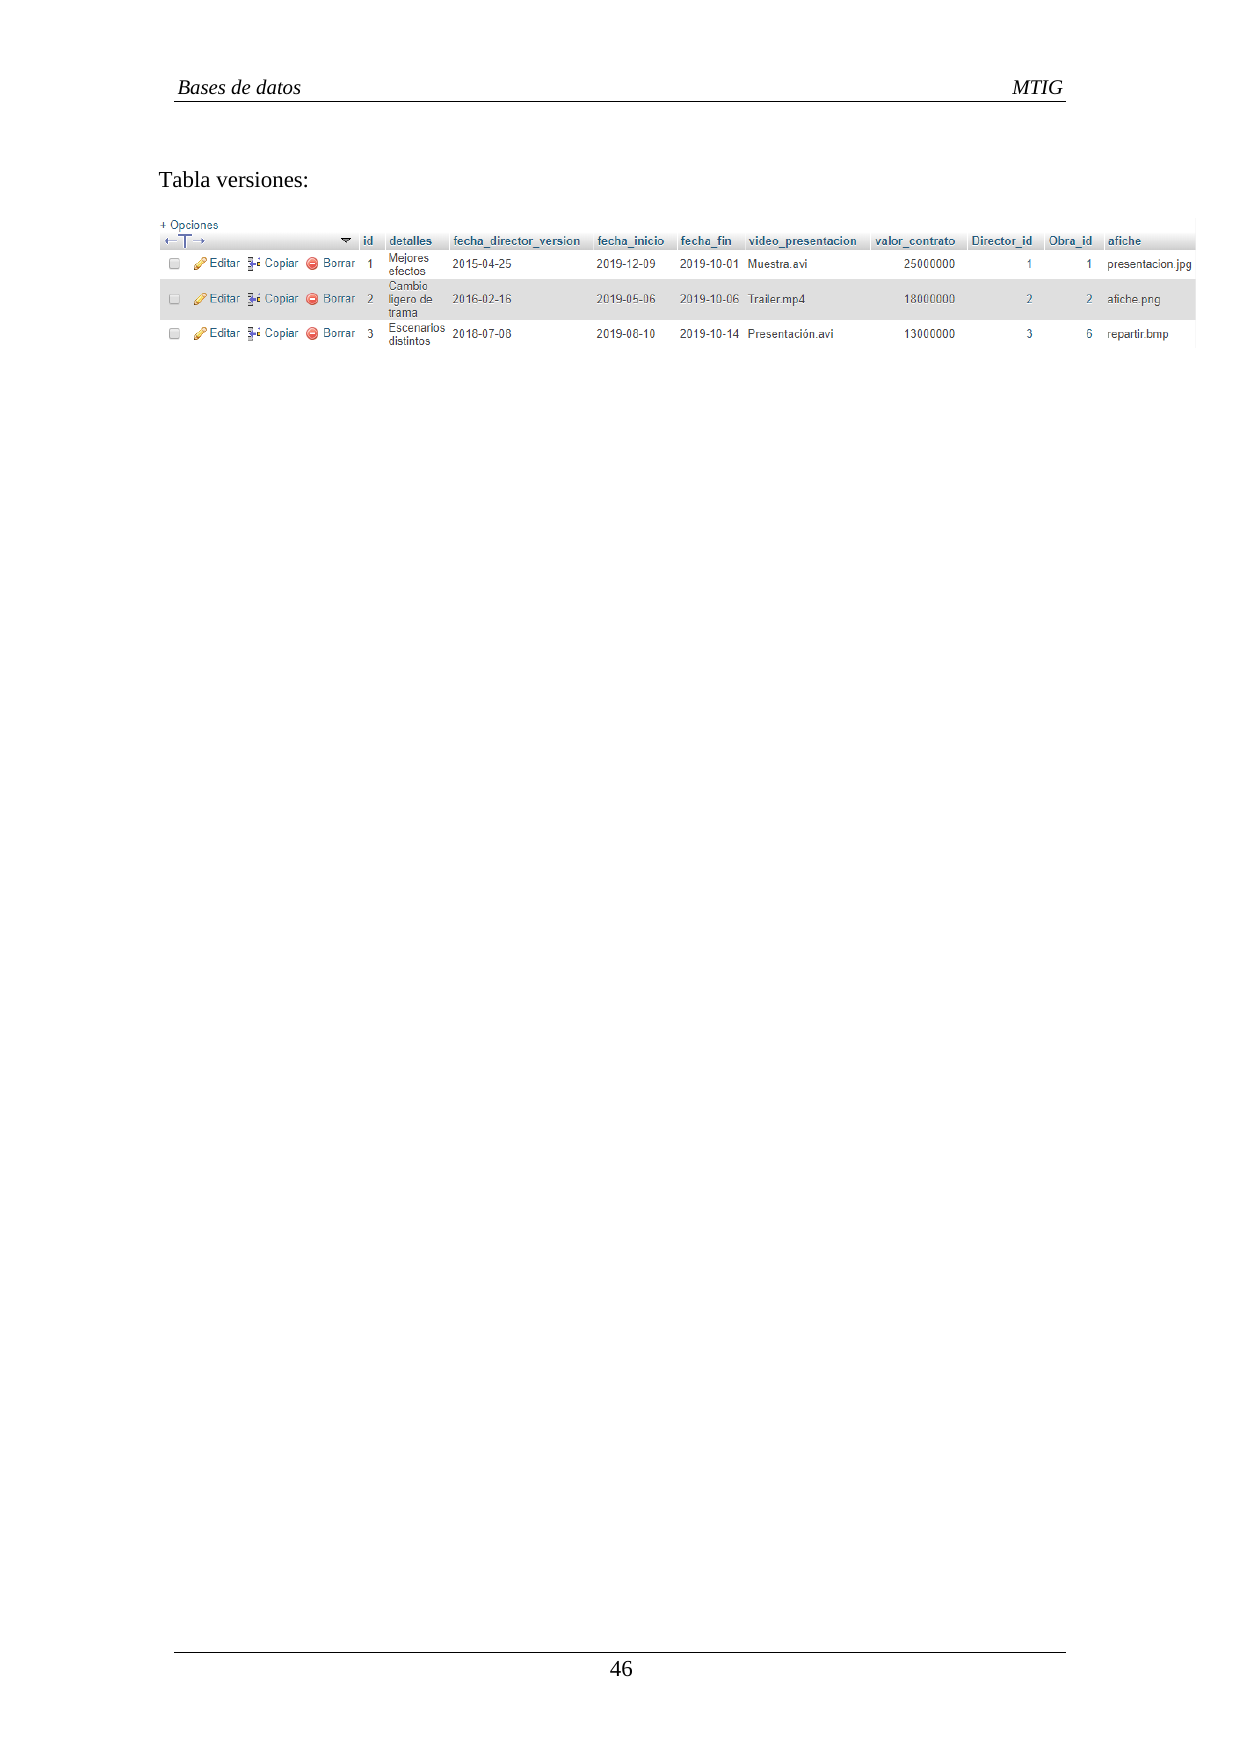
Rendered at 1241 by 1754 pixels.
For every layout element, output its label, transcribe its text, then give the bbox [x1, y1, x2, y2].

text Tabla versiones: [158, 166, 1196, 192]
picture [158, 218, 1196, 348]
